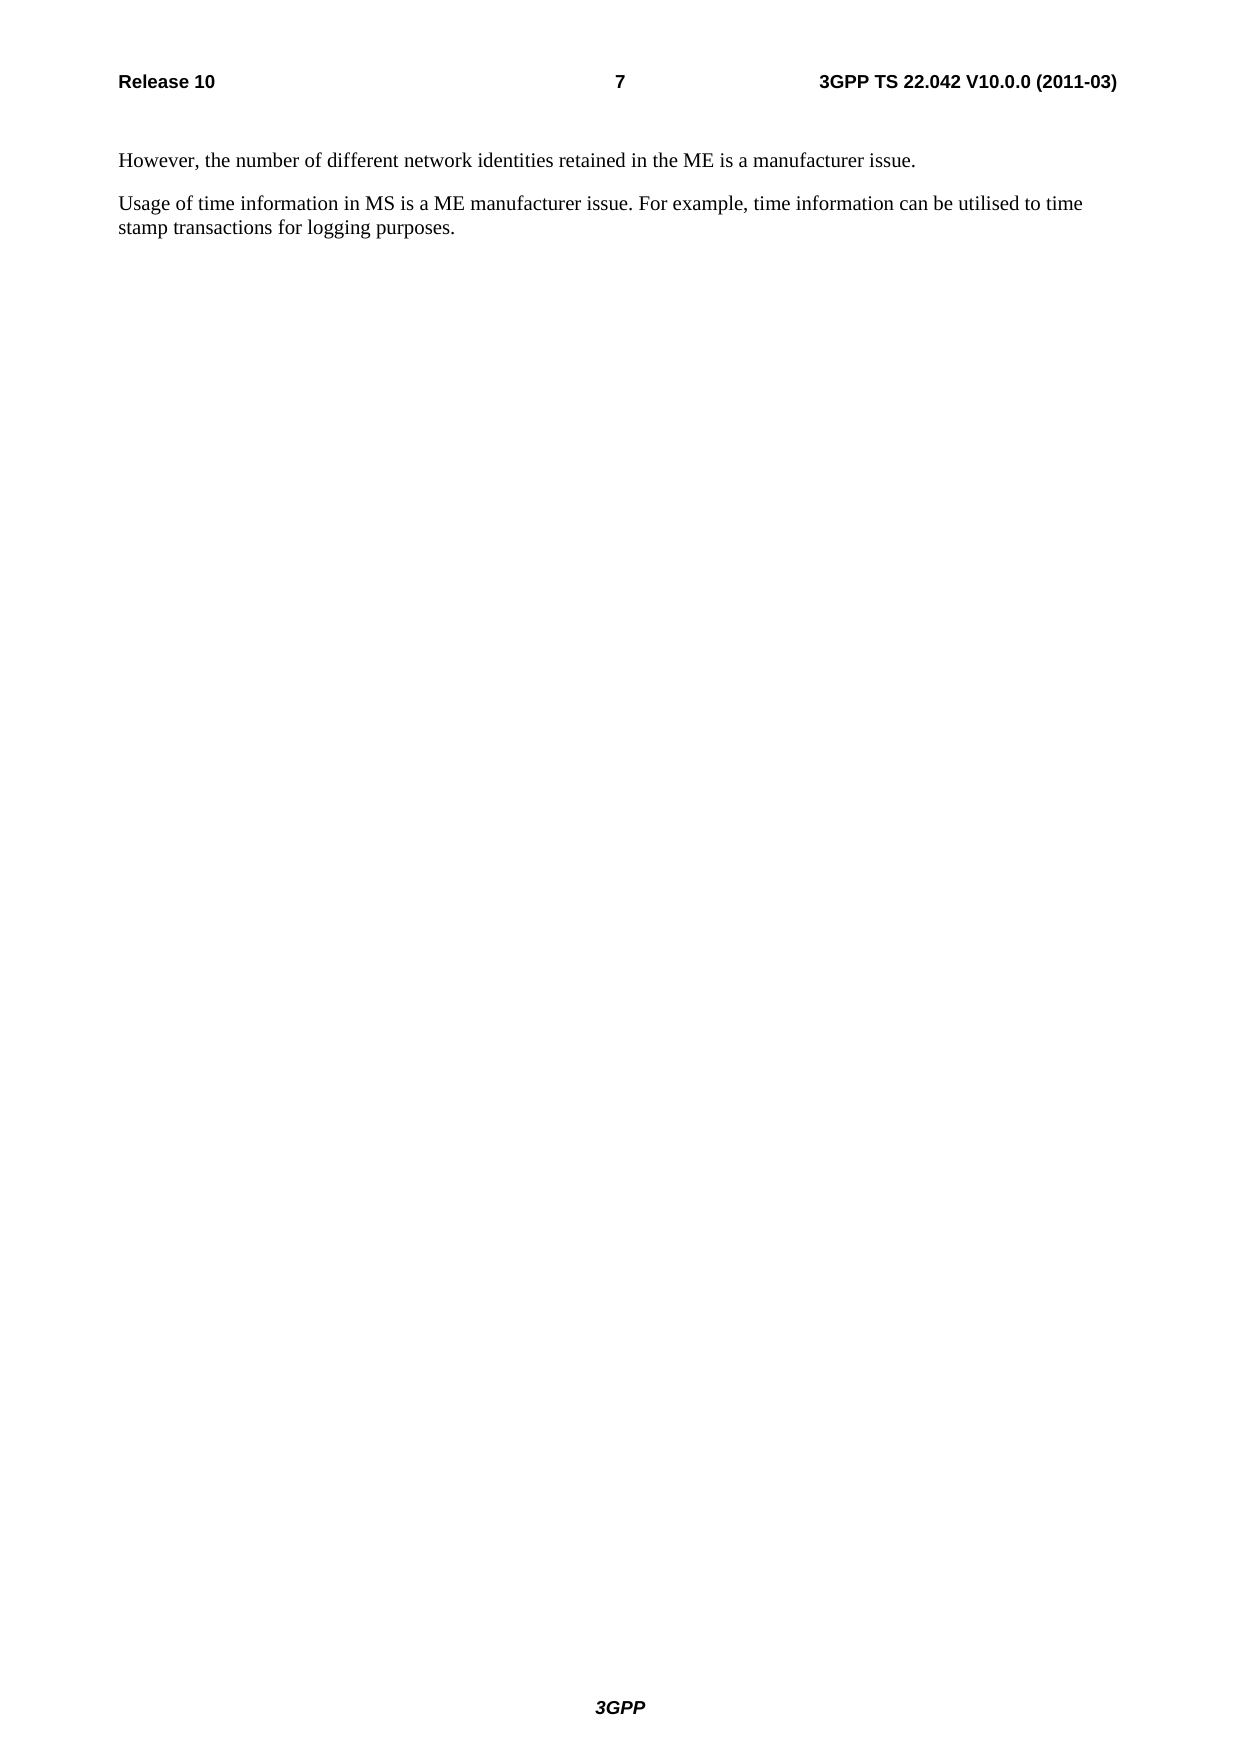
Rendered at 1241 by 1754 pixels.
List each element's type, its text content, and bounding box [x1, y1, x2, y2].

text However, the number of different network identities retained in the ME is a manufacturer issue. [118, 148, 1122, 172]
text Usage of time information in MS is a ME manufacturer issue. For example, time information can be utilised to time stamp transactions for logging purposes. [118, 191, 1122, 239]
